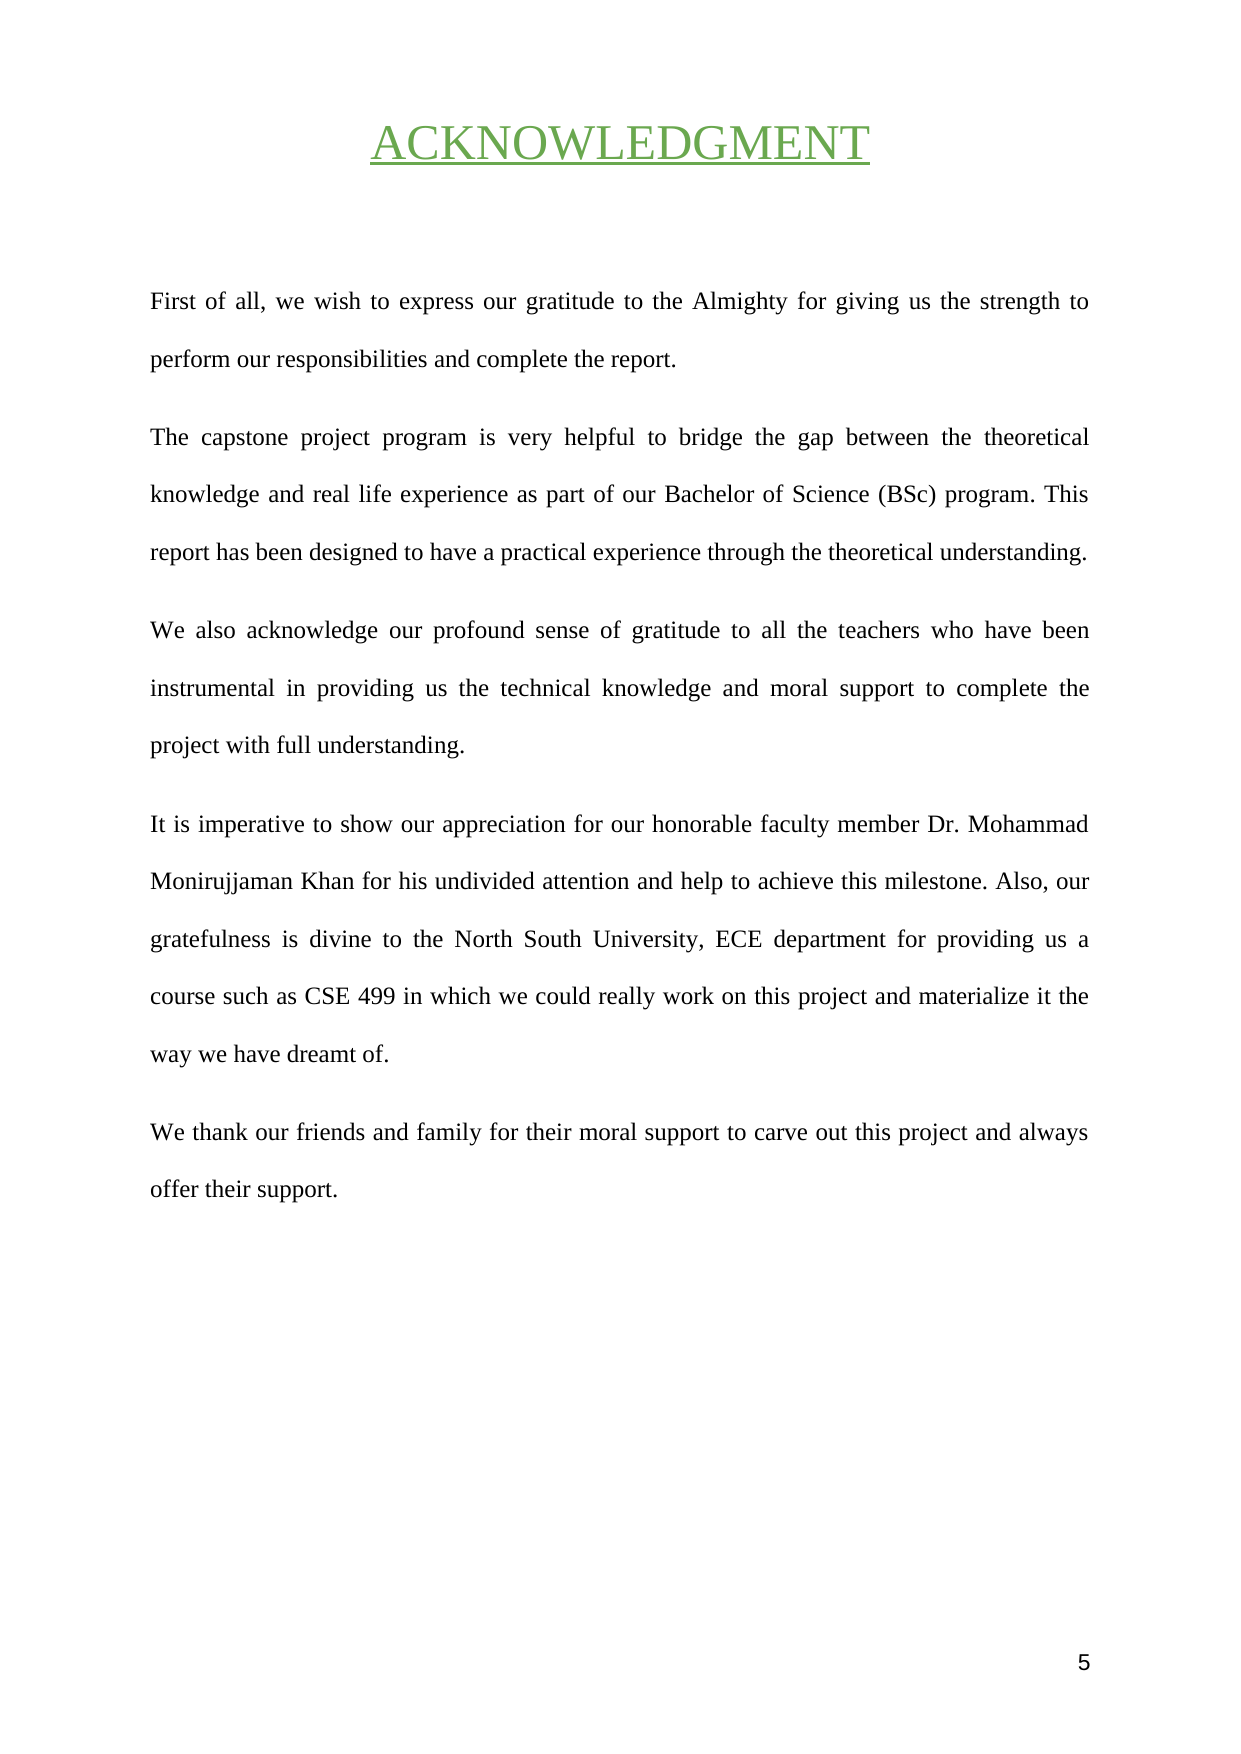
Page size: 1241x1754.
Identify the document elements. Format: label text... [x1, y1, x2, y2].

text The capstone project program is very helpful to bridge the gap between the theoretical knowledge and real life experience as part of our Bachelor of Science (BSc) program. This report has been designed to have a practical experience through the theoretical understanding. [150, 422, 1090, 566]
text First of all, we wish to express our gratitude to the Almighty for giving us the strength to perform our responsibilities and complete the report. [150, 286, 1090, 372]
text It is imperative to show our appreciation for our honorable faculty member Dr. Mohammad Monirujjaman Khan for his undivided attention and help to achieve this milestone. Also, our gratefulness is divine to the North South University, ECE department for providing us a course such as CSE 499 in which we could really work on this project and materialize it the way we have dreamt of. [150, 809, 1090, 1067]
text ACKNOWLEDGMENT [150, 112, 1090, 170]
text We thank our friends and family for their moral support to carve out this project and always offer their support. [150, 1117, 1090, 1203]
text We also acknowledge our profound sense of gratitude to all the teachers who have been instrumental in providing us the technical knowledge and moral support to complete the project with full understanding. [150, 615, 1090, 759]
